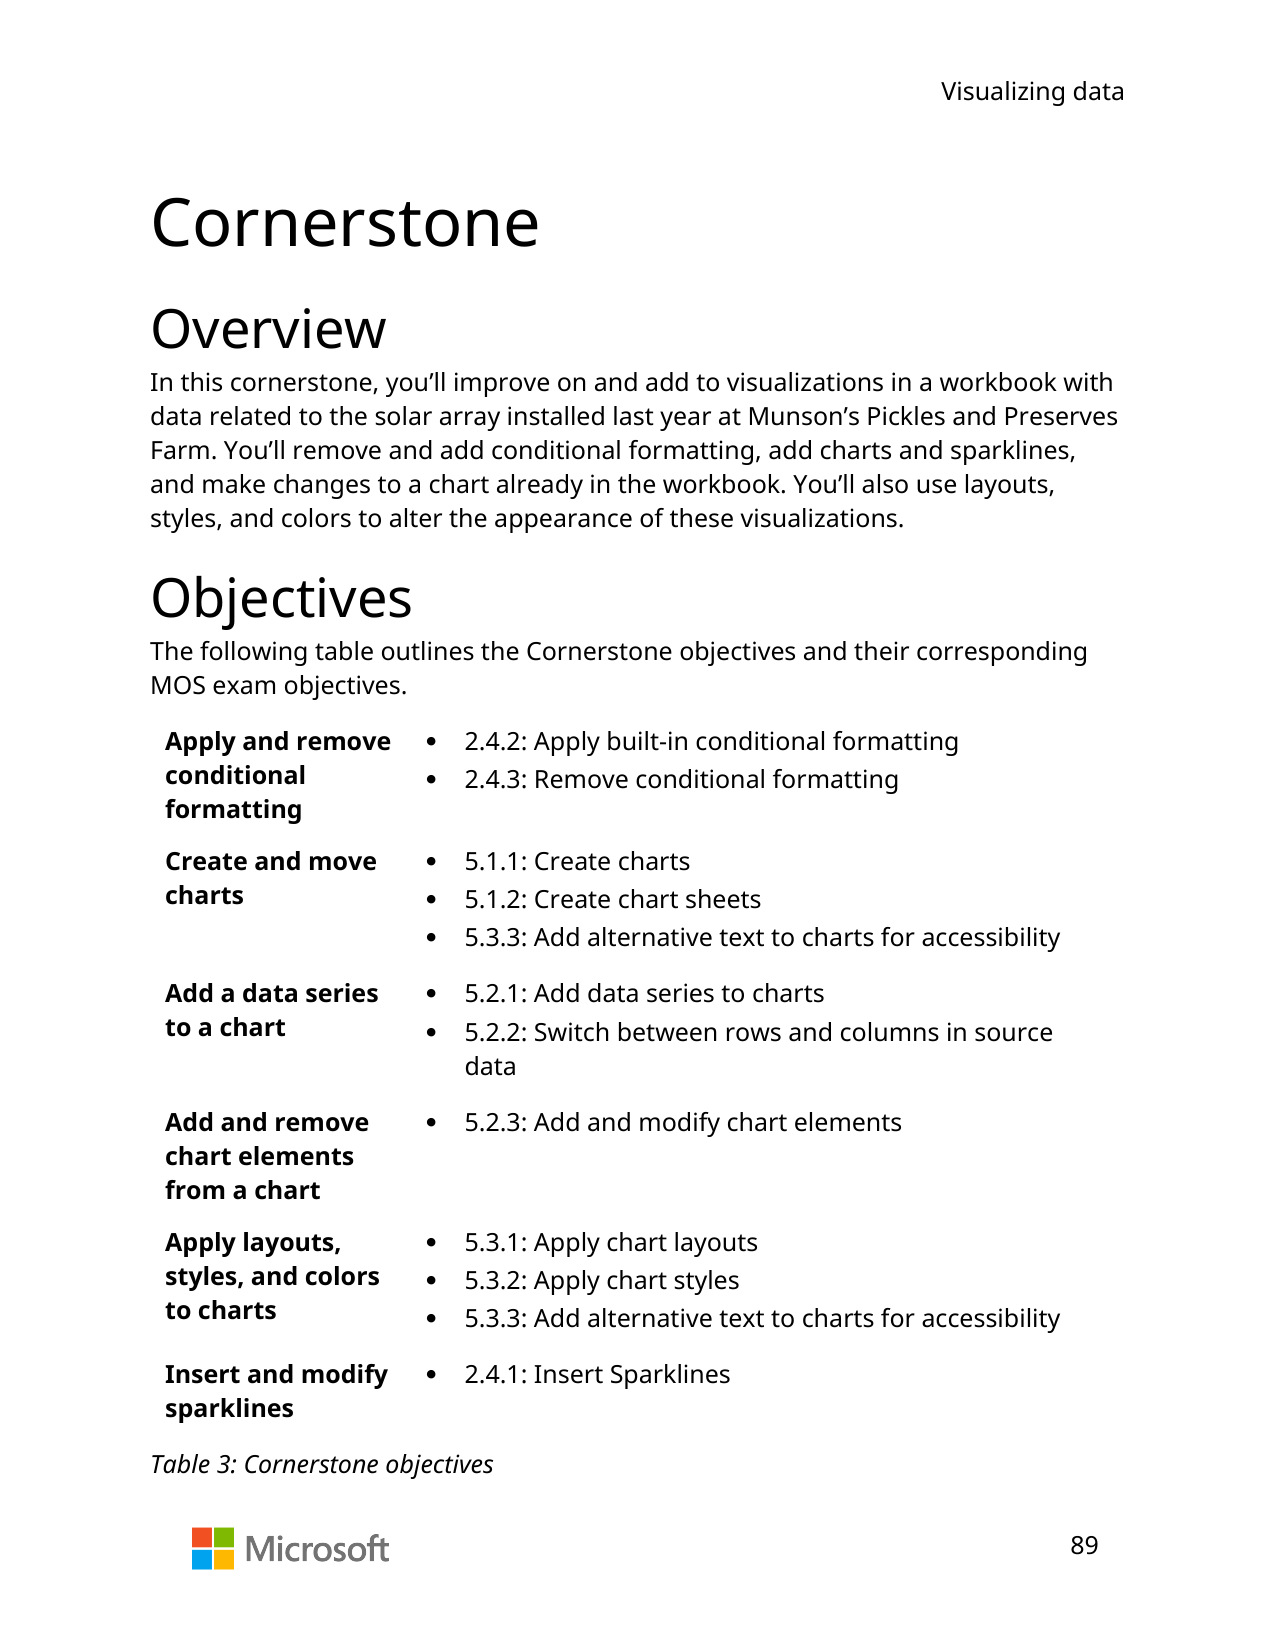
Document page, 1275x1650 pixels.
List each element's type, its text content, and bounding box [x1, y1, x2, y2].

table_cell Insert and modify sparklines [150, 1348, 412, 1434]
subtitle Objectives [150, 560, 1125, 634]
table_cell 5.3.1: Apply chart layouts 5.3.2: Apply chart styles 5.3.3: Add alternative text to charts for accessibility [412, 1216, 1125, 1348]
table_cell 2.4.1: Insert Sparklines [412, 1348, 1125, 1434]
table_header Apply and remove conditional formatting [150, 714, 412, 834]
text The following table outlines the Cornerstone objectives and their corresponding MOS exam objectives. [150, 634, 1125, 702]
picture [150, 1520, 431, 1576]
text In this cornerstone, you’ll improve on and add to visualizations in a workbook with data related to the solar array installed last year at Munson’s Pickles and Preserves Farm. You’ll remove and add conditional formatting, add charts and sparklines, and make changes to a chart already in the workbook. You’ll also use layouts, styles, and colors to alter the appearance of these visualizations. [150, 364, 1125, 535]
table_cell 5.2.1: Add data series to charts 5.2.2: Switch between rows and columns in source data [412, 967, 1125, 1095]
subtitle Cornerstone [150, 175, 1125, 266]
table_cell Add a data series to a chart [150, 967, 412, 1095]
table_cell Create and move charts [150, 834, 412, 967]
table_cell 5.2.3: Add and modify chart elements [412, 1095, 1125, 1216]
table_cell Apply layouts, styles, and colors to charts [150, 1216, 412, 1348]
table_cell Add and remove chart elements from a chart [150, 1095, 412, 1216]
subtitle Overview [150, 291, 1125, 364]
text Table 3: Cornerstone objectives [150, 1447, 1125, 1481]
table_header 2.4.2: Apply built-in conditional formatting 2.4.3: Remove conditional formatting [412, 714, 1125, 834]
table_cell 5.1.1: Create charts 5.1.2: Create chart sheets 5.3.3: Add alternative text to charts for accessibility [412, 834, 1125, 967]
